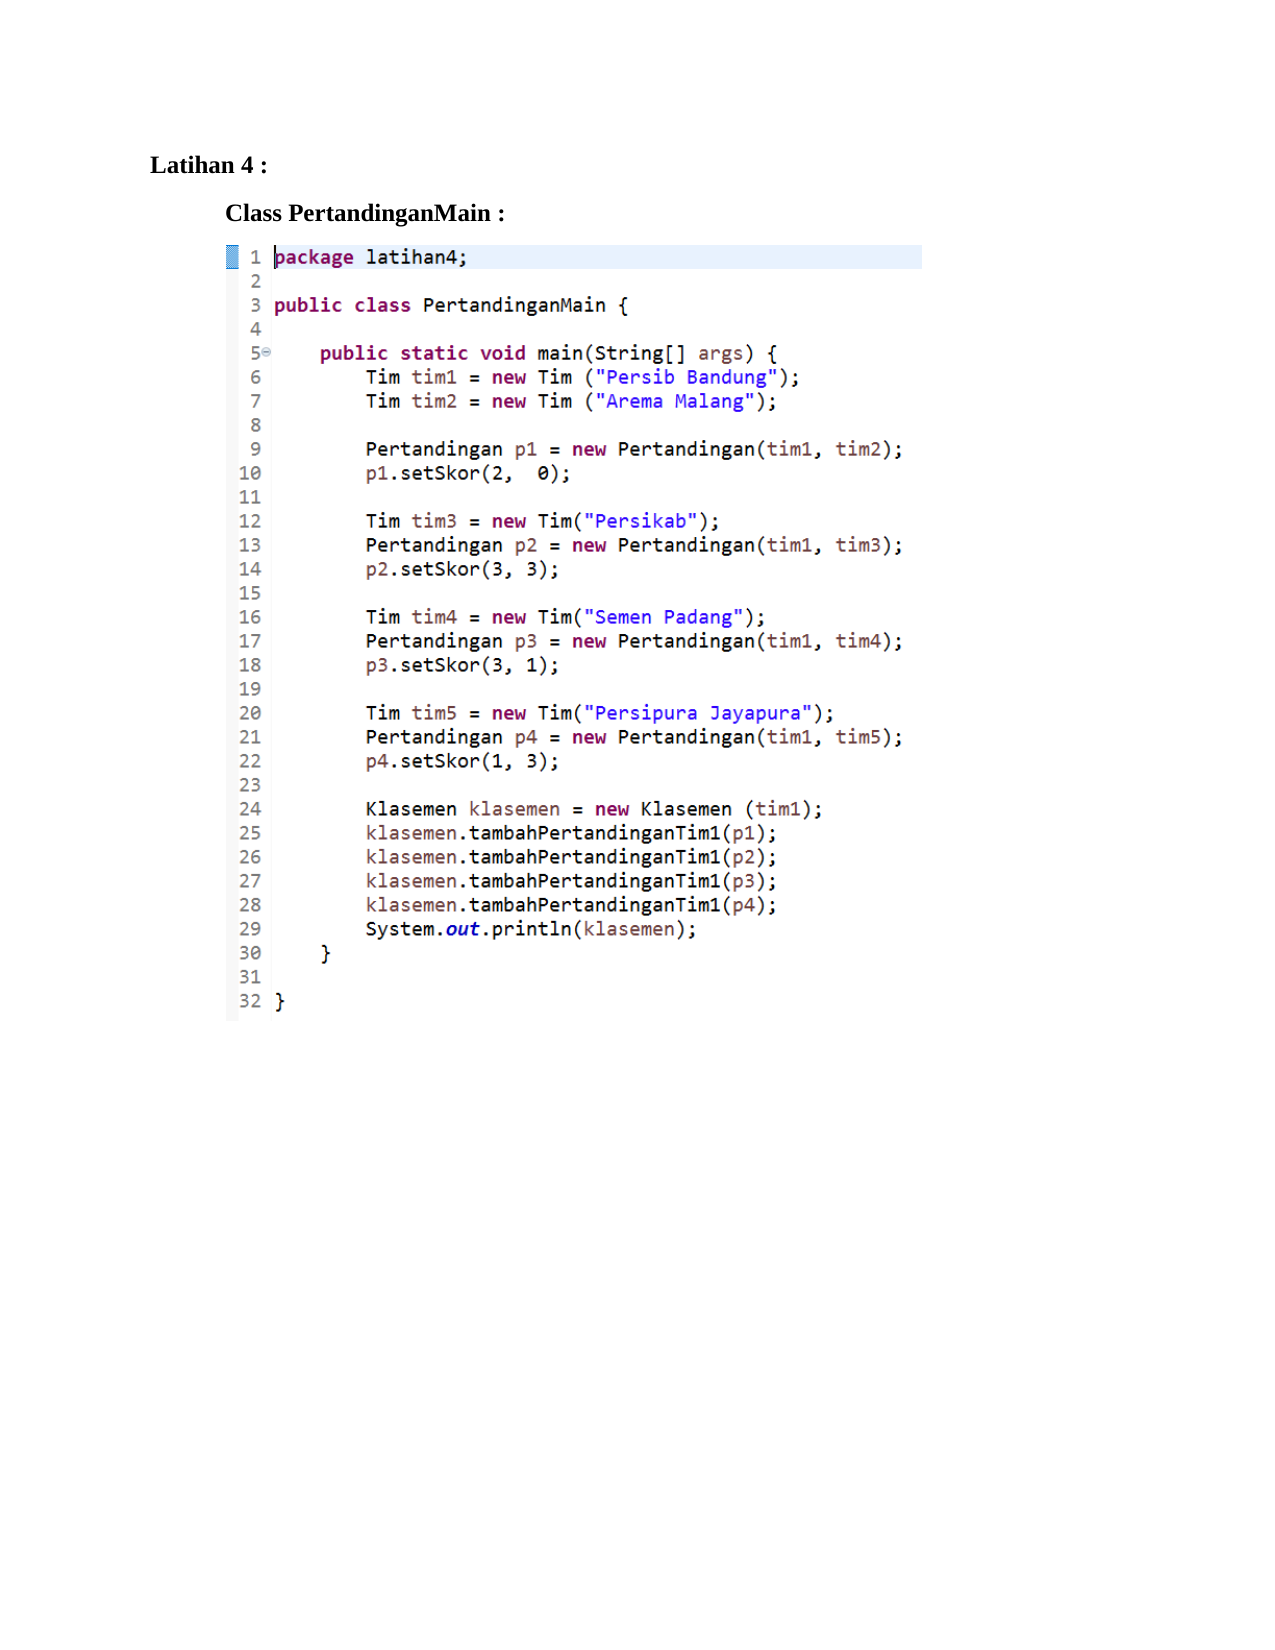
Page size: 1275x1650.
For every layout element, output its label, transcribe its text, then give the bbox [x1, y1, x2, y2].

text Class PertandinganMain : [150, 198, 1125, 226]
text Latihan 4 : [150, 150, 1125, 179]
picture [225, 245, 922, 1021]
